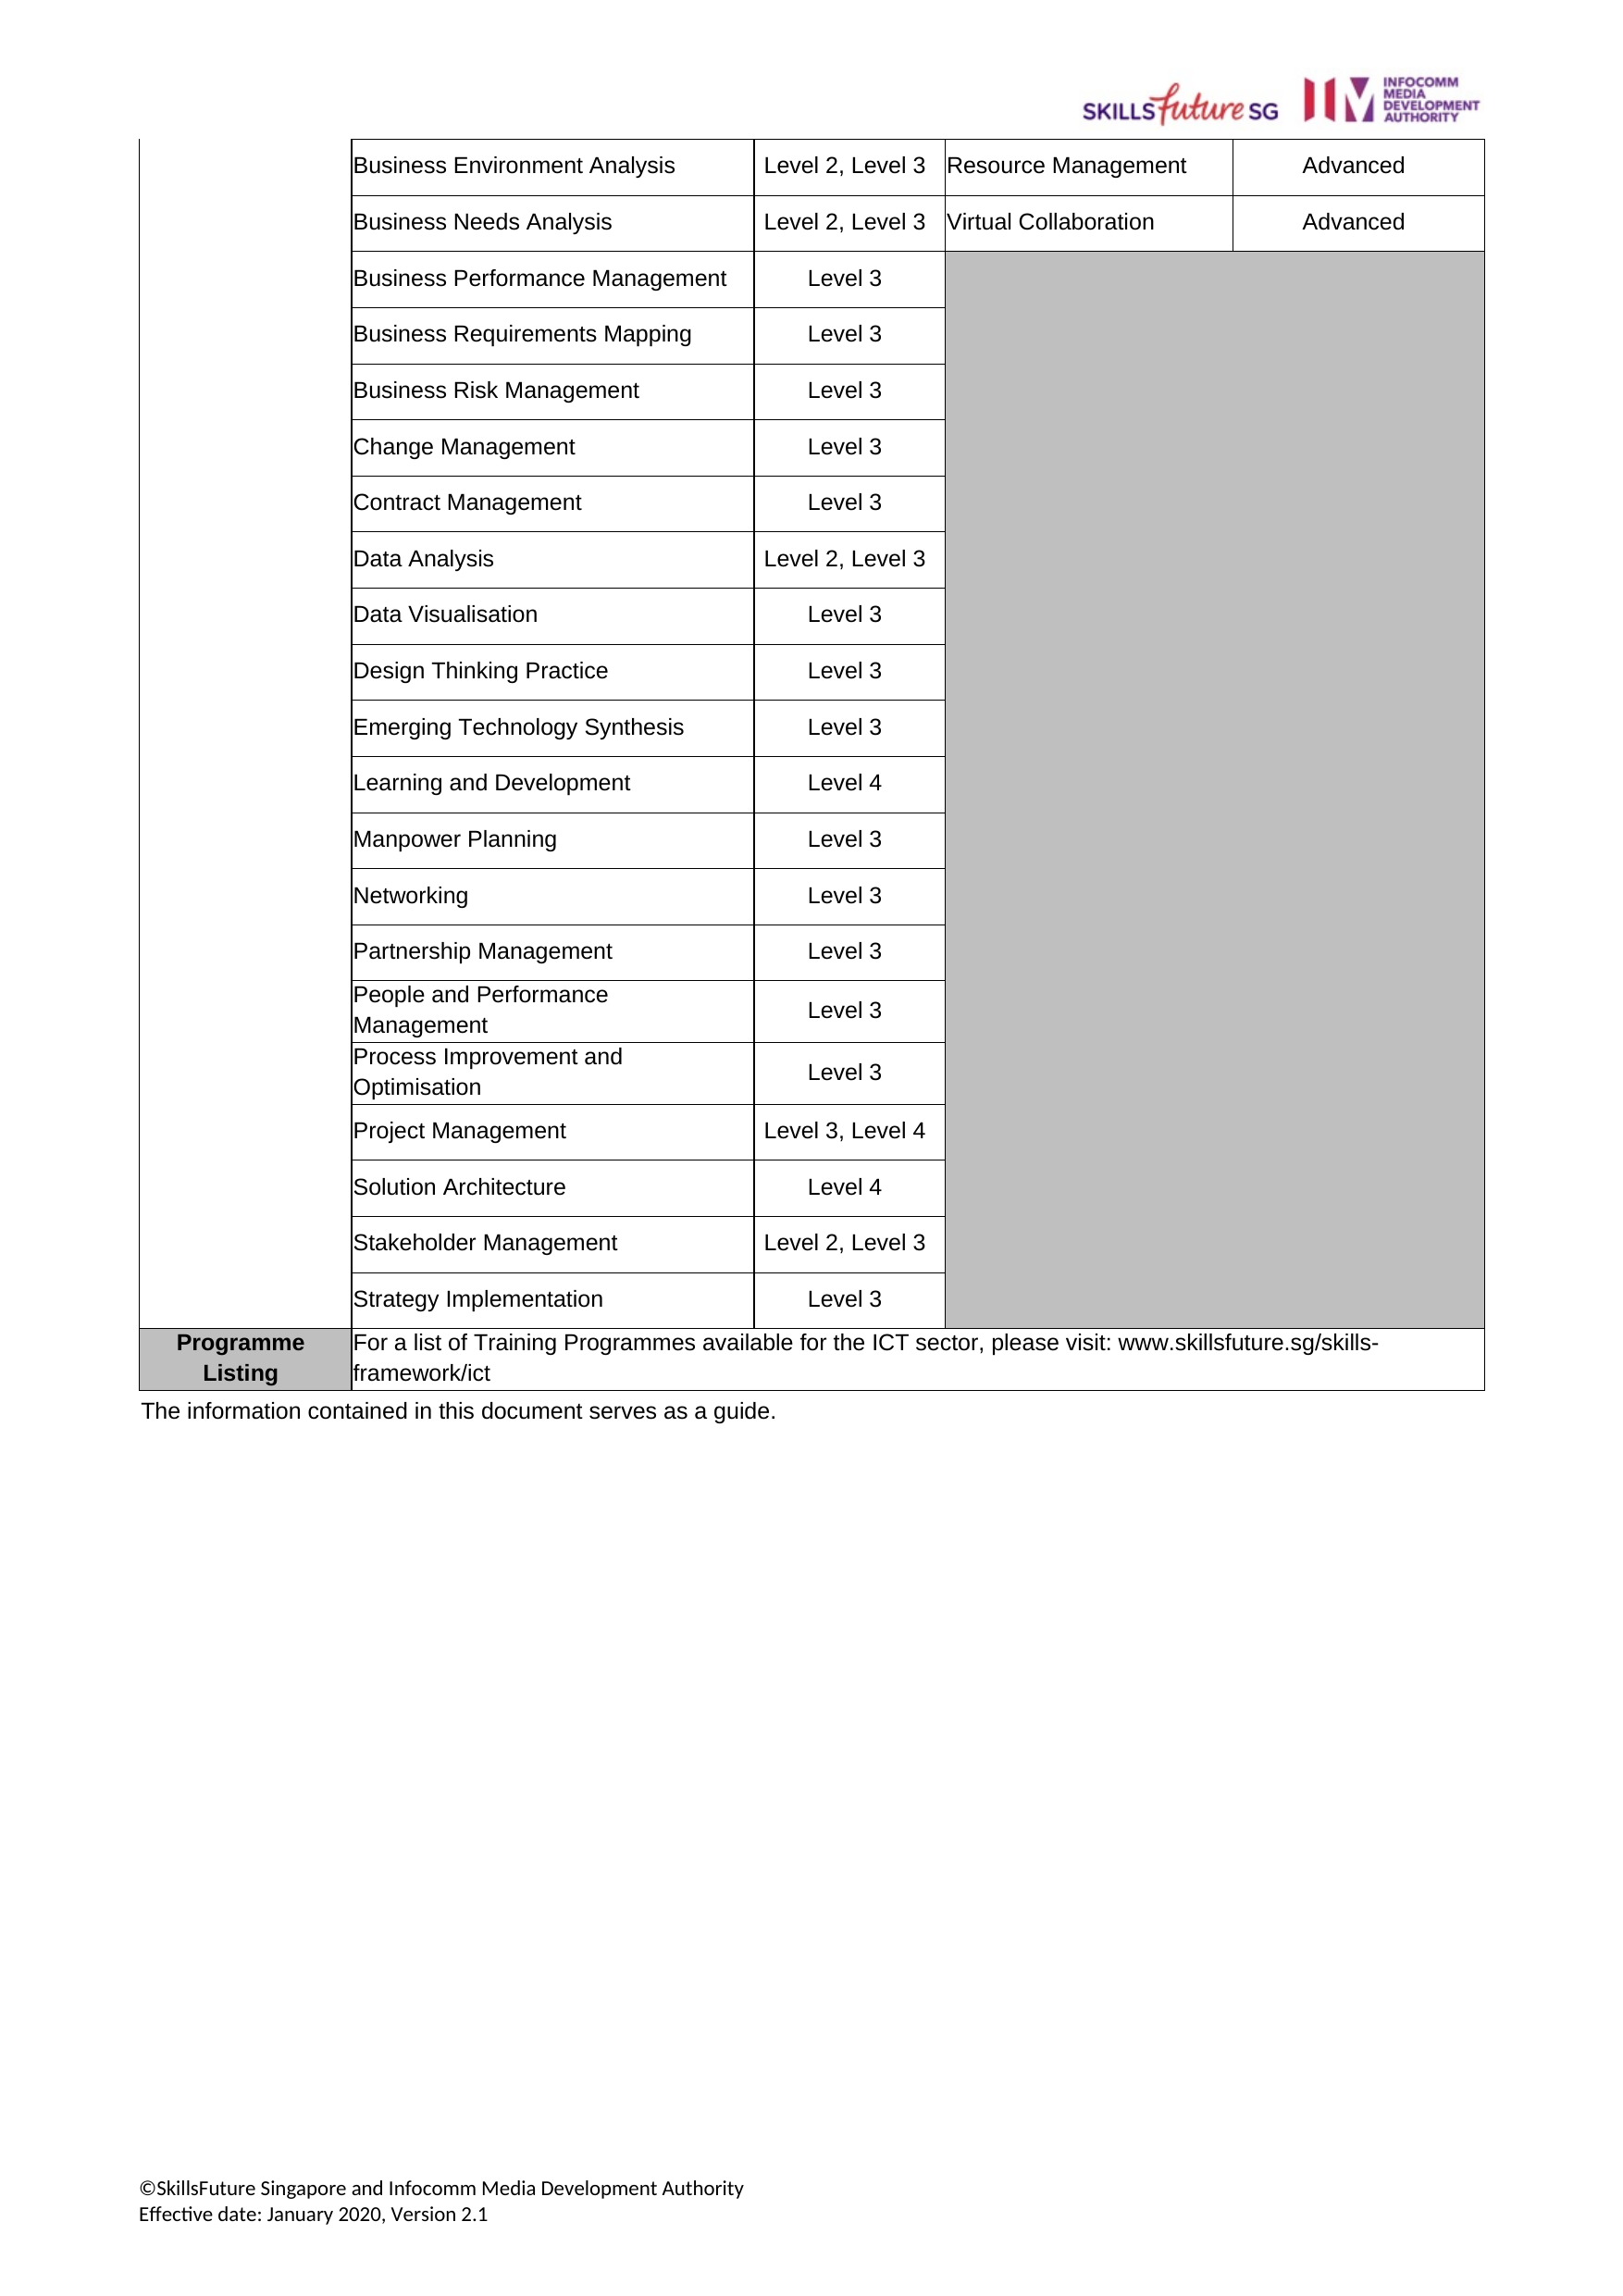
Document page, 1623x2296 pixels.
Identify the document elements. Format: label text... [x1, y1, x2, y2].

table_cell Stakeholder Management [353, 1217, 753, 1272]
table_cell Level 3 [755, 1043, 945, 1104]
table_cell Business Needs Analysis [353, 196, 753, 251]
table_cell Business Risk Management [353, 365, 753, 419]
table_cell The information contained in this document serves as a guide. [140, 1396, 1484, 1430]
table_cell [352, 1391, 688, 1396]
table_cell Level 3, Level 4 [755, 1105, 945, 1160]
table_cell [1203, 1391, 1484, 1396]
table_cell Level 3 [755, 701, 945, 756]
table_cell Emerging Technology Synthesis [353, 701, 753, 756]
table_cell Process Improvement and Optimisation [353, 1043, 753, 1104]
table_cell Solution Architecture [353, 1160, 753, 1216]
table_cell [140, 1391, 352, 1396]
table_cell Level 4 [755, 757, 945, 812]
table_cell [688, 1391, 945, 1396]
table_cell Level 3 [755, 589, 945, 644]
table_cell Level 3 [755, 813, 945, 868]
table_cell Level 3 [755, 869, 945, 925]
table_cell Level 3 [755, 477, 945, 531]
table_cell Resource Management [946, 140, 1233, 195]
table_cell People and Performance Management [353, 981, 753, 1042]
table_cell Level 3 [755, 420, 945, 476]
table_cell Networking [353, 869, 753, 925]
table_cell Level 2, Level 3 [755, 140, 945, 195]
table_cell Advanced [1233, 140, 1484, 195]
table_cell Level 3 [755, 925, 945, 980]
table_cell Level 2, Level 3 [755, 532, 945, 588]
table_cell Level 4 [755, 1160, 945, 1216]
picture [1078, 68, 1484, 130]
table_cell Advanced [1233, 196, 1484, 251]
table_cell Business Performance Management [353, 252, 753, 307]
table_cell For a list of Training Programmes available for the ICT sector, please visit: www.skillsfuture.sg/skills-framework/ict [353, 1329, 1484, 1390]
table_cell Programme Listing [140, 1329, 351, 1390]
table_cell Change Management [353, 420, 753, 476]
table_cell Business Environment Analysis [353, 140, 753, 195]
table_cell Data Visualisation [353, 589, 753, 644]
table_cell Contract Management [353, 477, 753, 531]
table_cell Project Management [353, 1105, 753, 1160]
table_cell [946, 252, 1484, 1328]
table_cell [945, 1391, 1203, 1396]
table_cell Data Analysis [353, 532, 753, 588]
table_cell Level 3 [755, 252, 945, 307]
table_cell Level 2, Level 3 [755, 196, 945, 251]
table_cell Learning and Development [353, 757, 753, 812]
table_cell Level 3 [755, 645, 945, 700]
table_cell Level 2, Level 3 [755, 1217, 945, 1272]
table_cell Strategy Implementation [353, 1273, 753, 1328]
table_cell Design Thinking Practice [353, 645, 753, 700]
table_cell Virtual Collaboration [946, 196, 1233, 251]
table_cell Partnership Management [353, 925, 753, 980]
table_cell Level 3 [755, 308, 945, 363]
table_cell Level 3 [755, 365, 945, 419]
table_cell Manpower Planning [353, 813, 753, 868]
table_cell Business Requirements Mapping [353, 308, 753, 363]
table_cell Level 3 [755, 981, 945, 1042]
table_cell Level 3 [755, 1273, 945, 1328]
